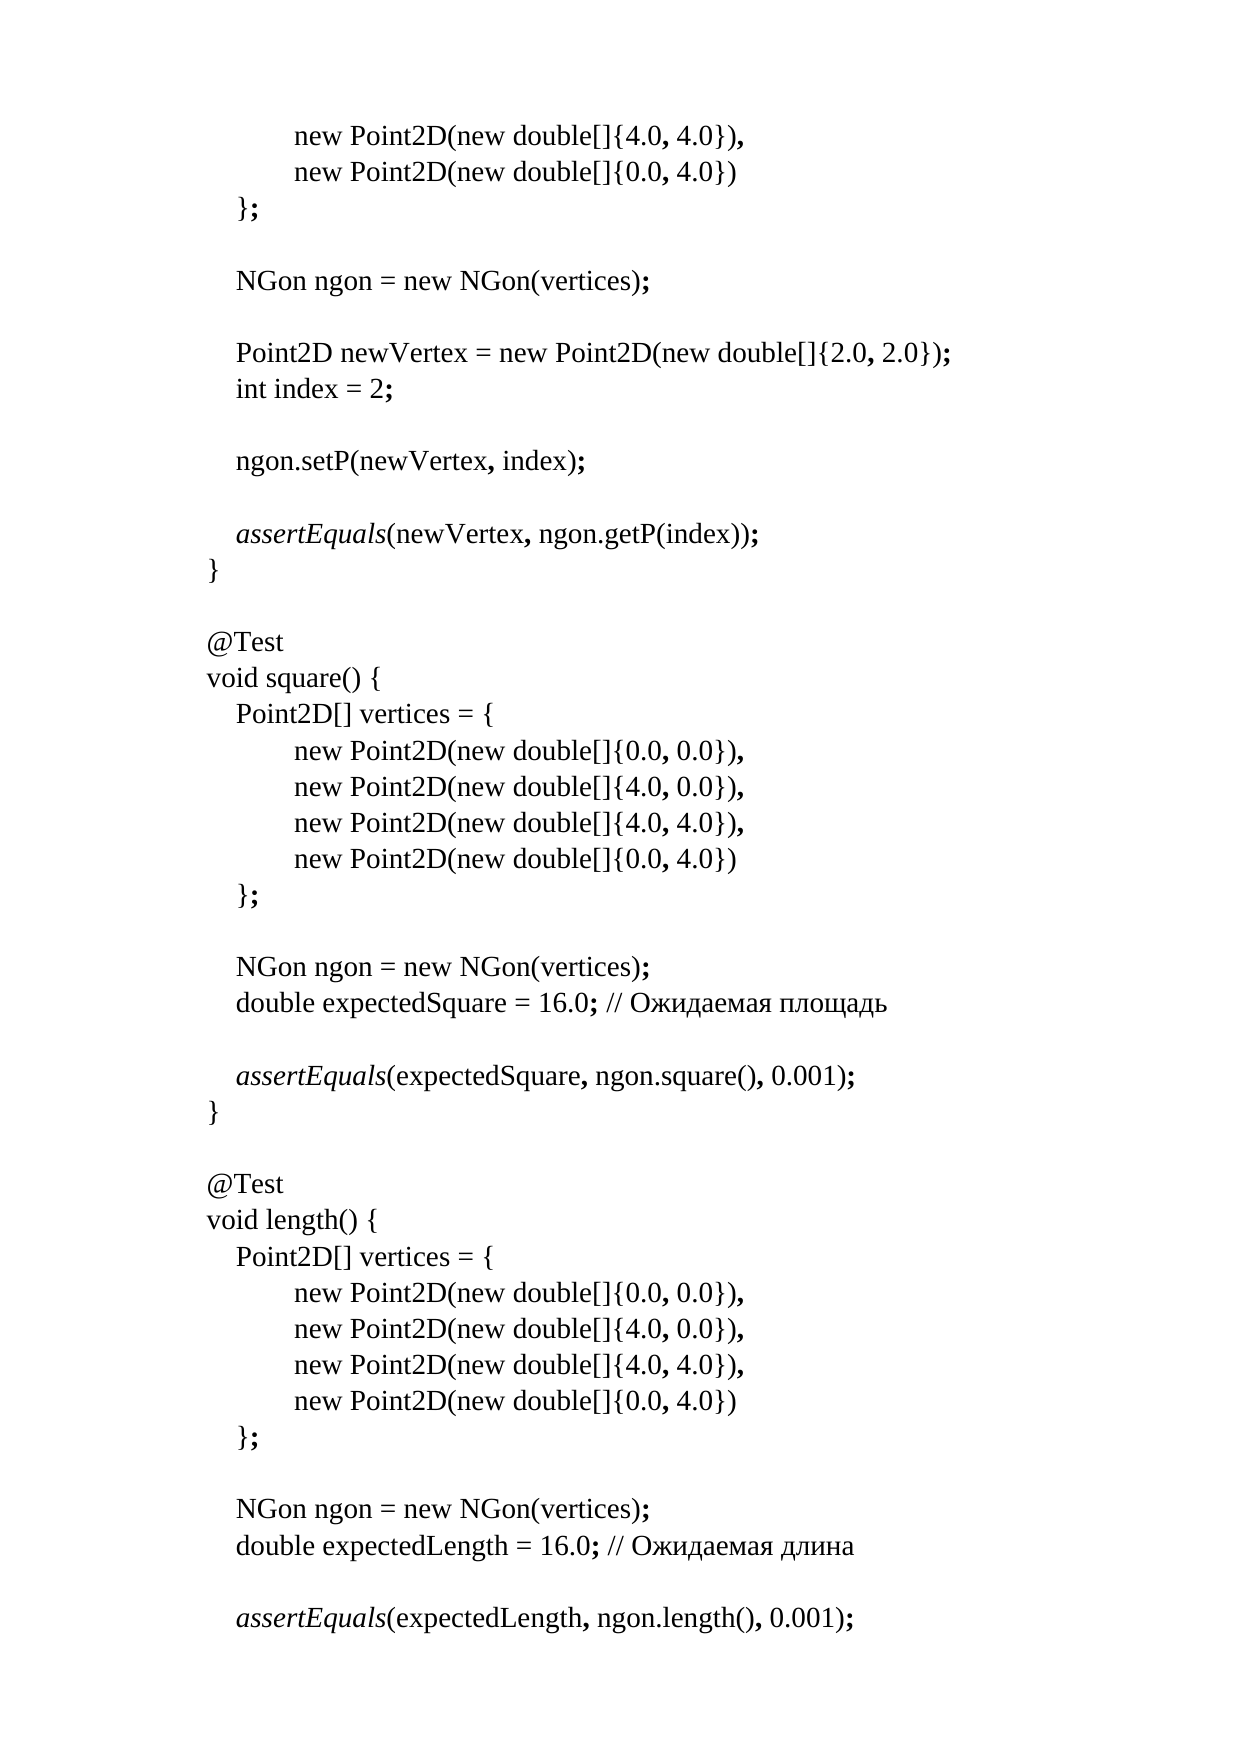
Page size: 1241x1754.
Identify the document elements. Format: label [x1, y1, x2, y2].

text [177, 118, 1152, 1634]
